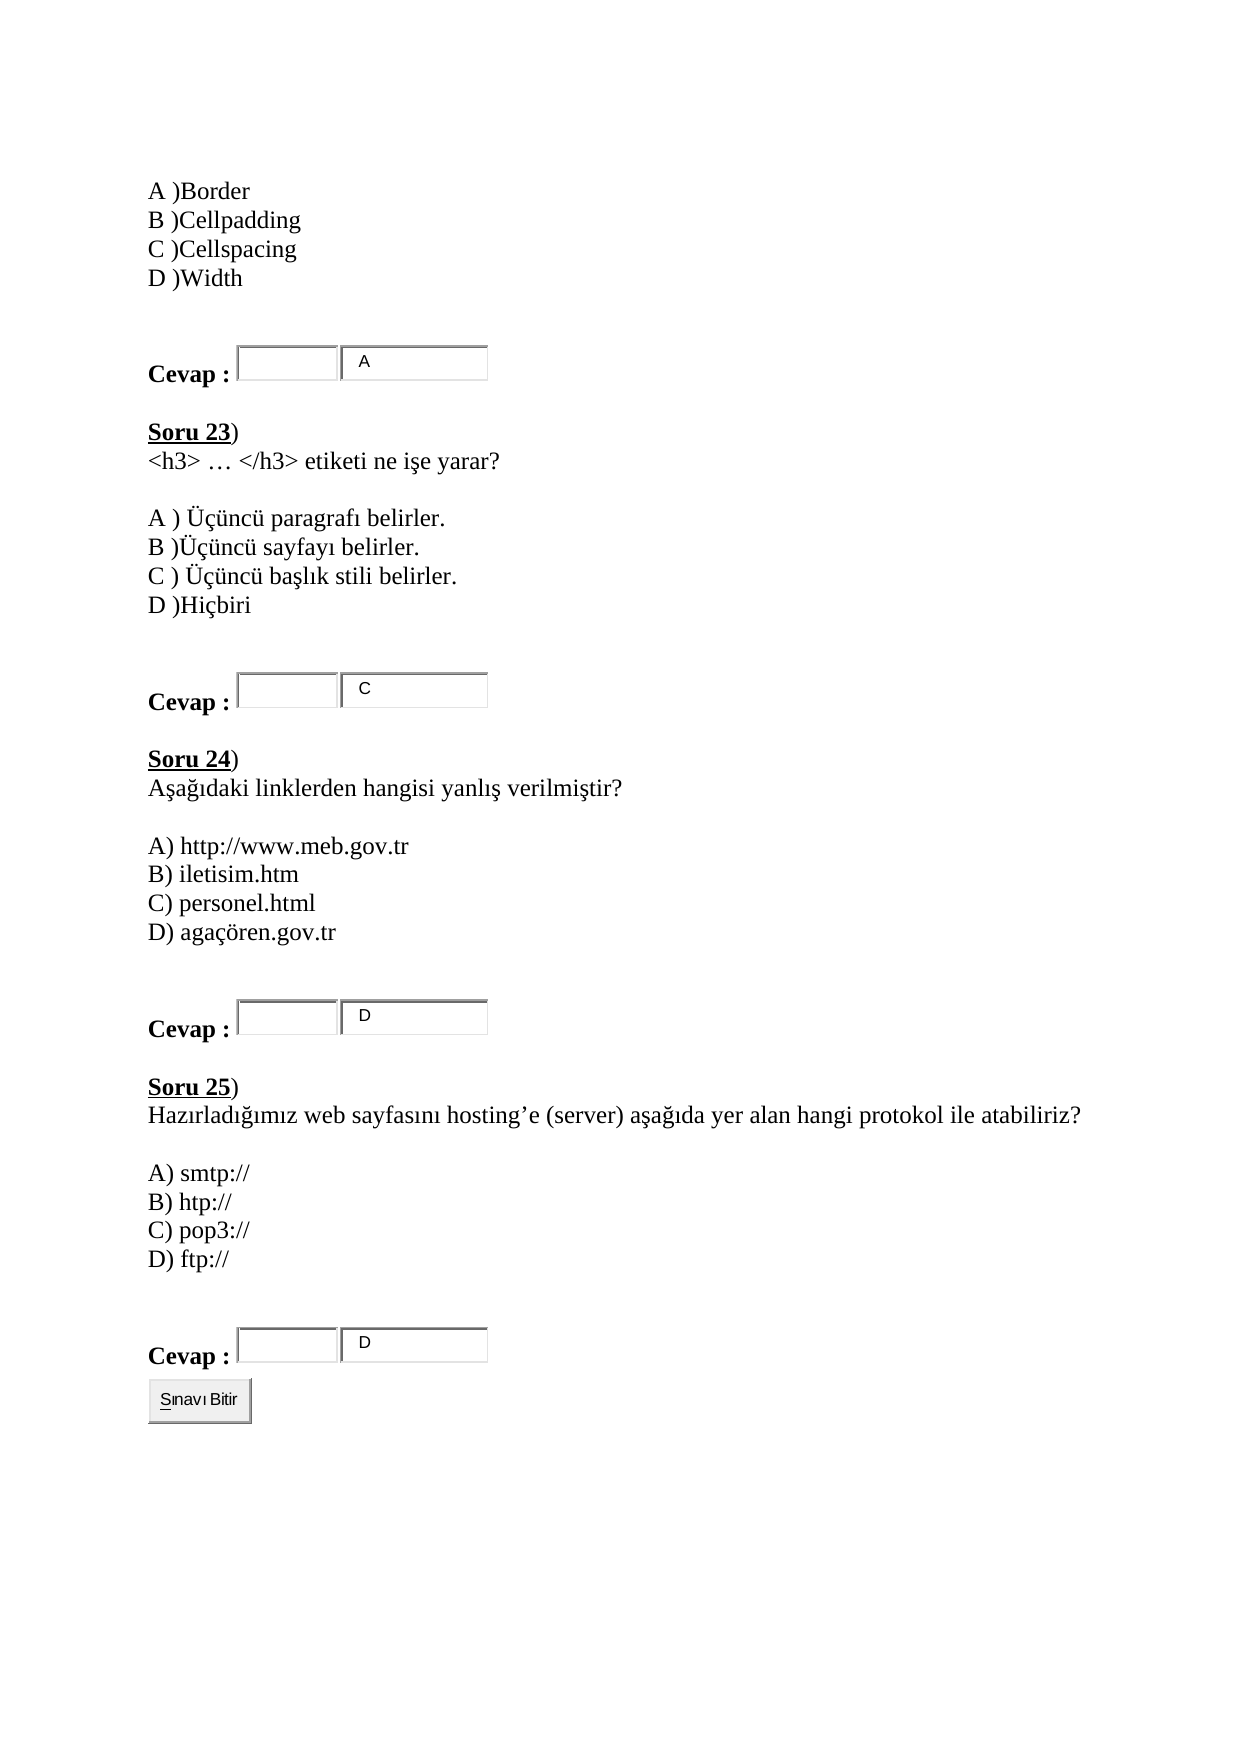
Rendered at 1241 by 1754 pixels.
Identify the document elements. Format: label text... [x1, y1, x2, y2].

text Soru 25) Hazırladığımız web sayfasını hosting’e (server) aşağıda yer alan hangi protokol ile atabiliriz? A) smtp:// B) htp:// C) pop3:// D) ftp:// [148, 1072, 1093, 1273]
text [148, 148, 1093, 291]
text Cevap : [148, 643, 1093, 715]
text Cevap : [148, 1298, 1093, 1370]
text Soru 23) <h3> … </h3> etiketi ne işe yarar? A ) Üçüncü paragrafı belirler. B )Üçüncü sayfayı belirler. C ) Üçüncü başlık stili belirler. D )Hiçbiri [148, 417, 1093, 618]
text Cevap : [148, 971, 1093, 1042]
text Soru 24) Aşağıdaki linklerden hangisi yanlış verilmiştir? A) http://www.meb.gov.tr B) iletisim.htm C) personel.html D) agaçören.gov.tr [148, 744, 1093, 946]
table_header [140, 1370, 276, 1432]
text Cevap : [148, 316, 1093, 388]
